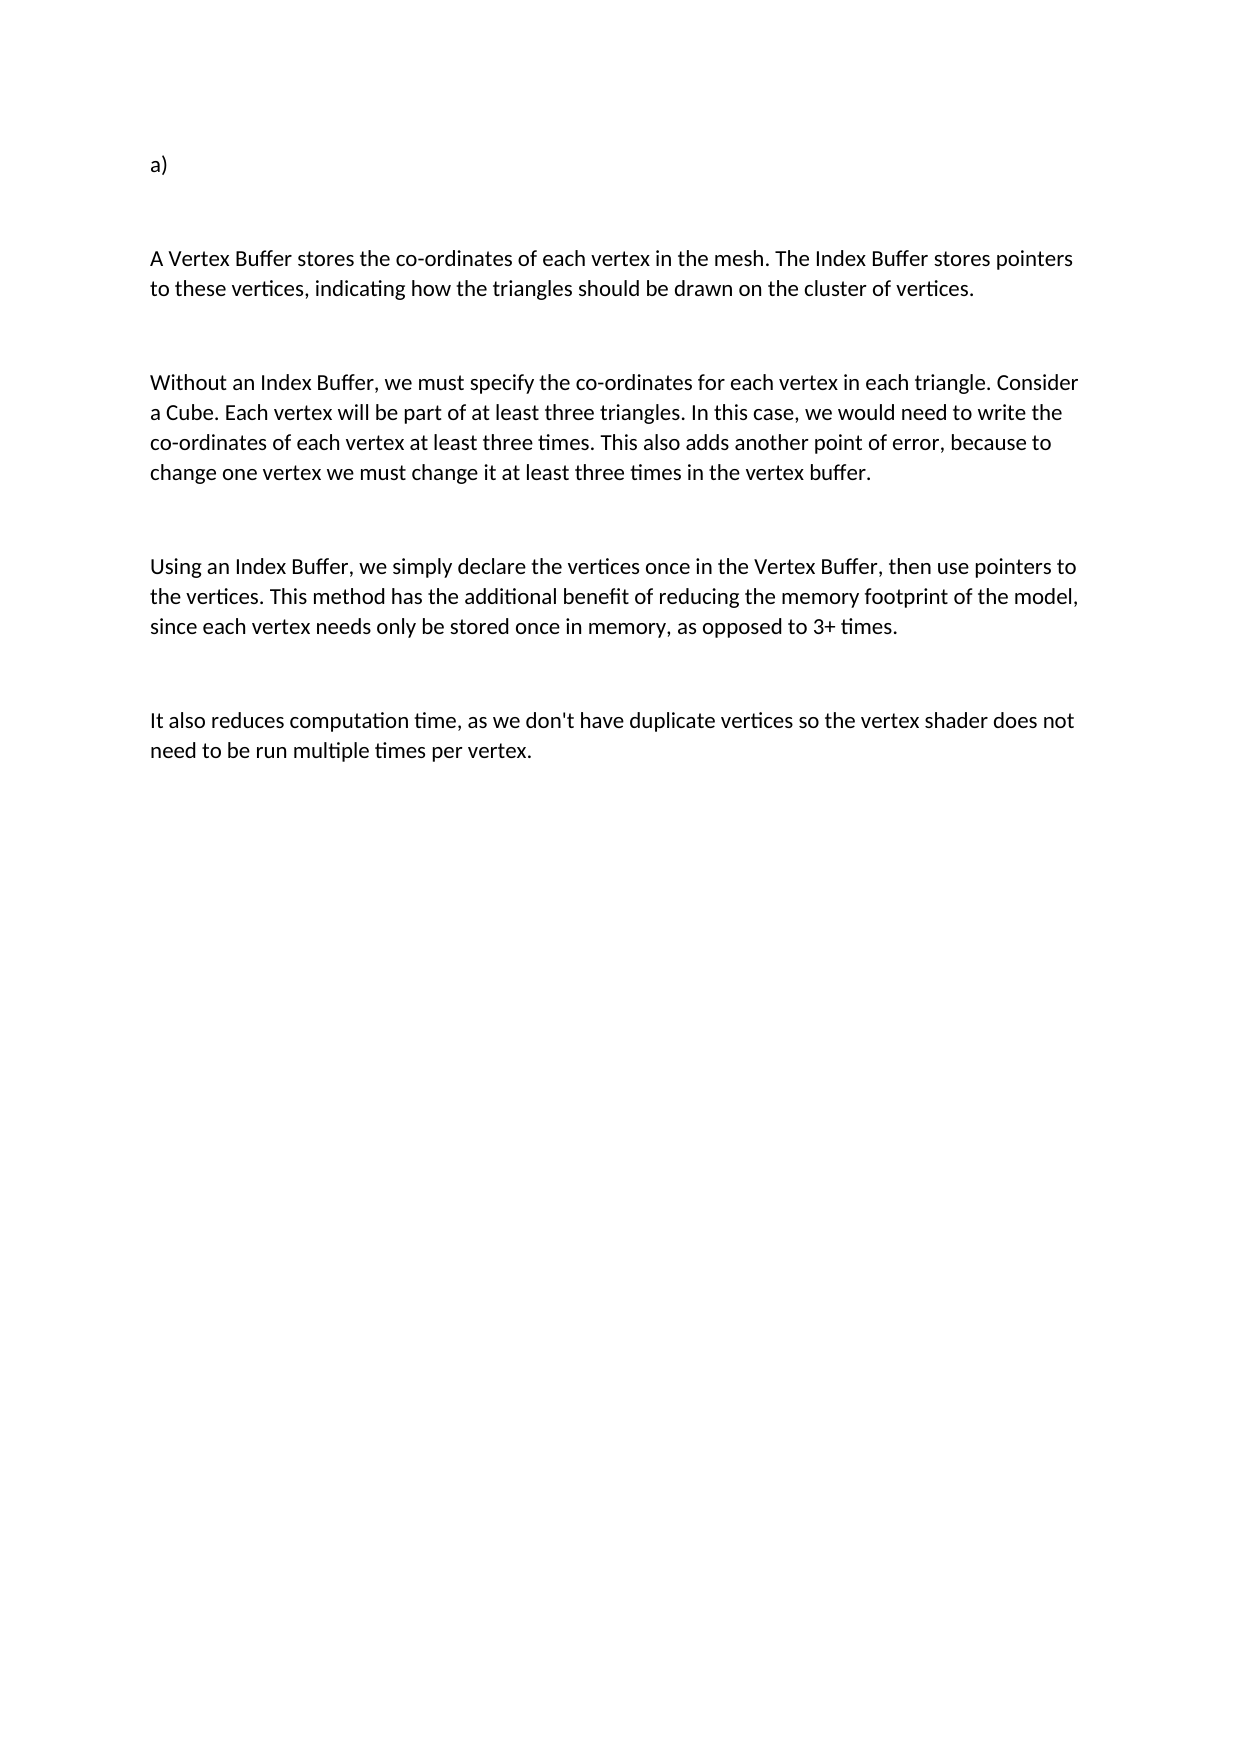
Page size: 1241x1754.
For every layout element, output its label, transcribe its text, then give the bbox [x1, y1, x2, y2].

text Using an Index Buffer, we simply declare the vertices once in the Vertex Buffer, then use pointers to the vertices. This method has the additional benefit of reducing the memory footprint of the model, since each vertex needs only be stored once in memory, as opposed to 3+ times. [150, 552, 1090, 641]
text It also reduces computation time, as we don't have duplicate vertices so the vertex shader does not need to be run multiple times per vertex. [150, 706, 1090, 764]
text Without an Index Buffer, we must specify the co-ordinates for each vertex in each triangle. Consider a Cube. Each vertex will be part of at least three triangles. In this case, we would need to write the co-ordinates of each vertex at least three times. This also adds another point of error, because to change one vertex we must change it at least three times in the vertex buffer. [150, 368, 1090, 486]
text a) [150, 150, 1090, 178]
text A Vertex Buffer stores the co-ordinates of each vertex in the mesh. The Index Buffer stores pointers to these vertices, indicating how the triangles should be drawn on the cluster of vertices. [150, 244, 1090, 302]
